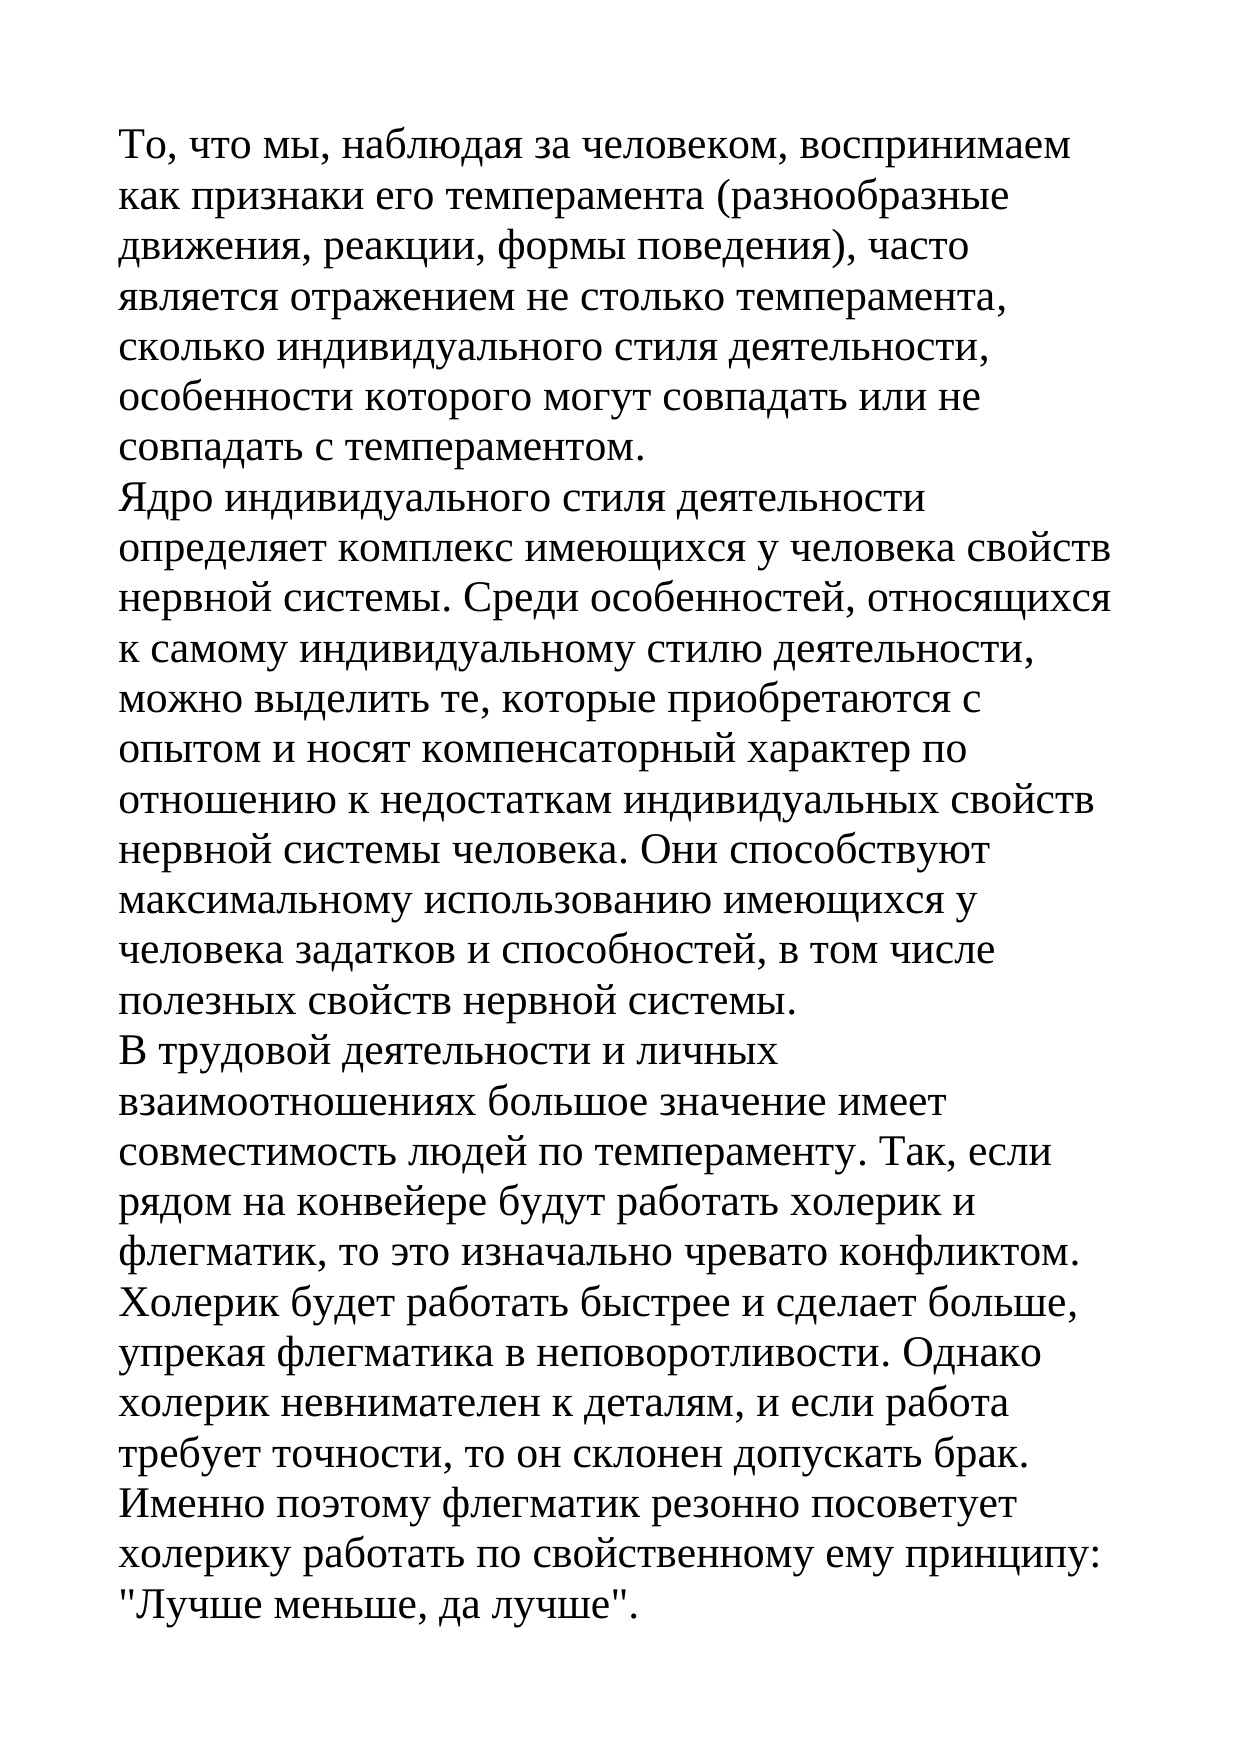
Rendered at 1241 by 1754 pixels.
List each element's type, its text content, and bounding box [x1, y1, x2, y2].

text В трудовой деятельности и личных взаимоотношениях большое значение имеет совместимость людей по темпераменту. Так, если рядом на конвейере будут работать холерик и флегматик, то это изначально чревато конфликтом. Холерик будет работать быстрее и сделает больше, упрекая флегматика в неповоротливости. Однако холерик невнимателен к деталям, и если работа требует точности, то он склонен допускать брак. Именно поэтому флегматик резонно посоветует холерику работать по свойственному ему принципу: "Лучше меньше, да лучше". [118, 1024, 1122, 1627]
text Ядро индивидуального стиля деятельности определяет комплекс имеющихся у человека свойств нервной системы. Среди особенностей, относящихся к самому индивидуальному стилю деятельности, можно выделить те, которые приобретаются с опытом и носят компенсаторный характер по отношению к недостаткам индивидуальных свойств нервной системы человека. Они способствуют максимальному использованию имеющихся у человека задатков и способностей, в том числе полезных свойств нервной системы. [118, 470, 1122, 1024]
text То, что мы, наблюдая за человеком, воспринимаем как признаки его темперамента (разнообразные движения, реакции, формы поведения), часто является отражением не столько темперамента, сколько индивидуального стиля деятельности, особенности которого могут совпадать или не совпадать с темпераментом. [118, 118, 1122, 470]
